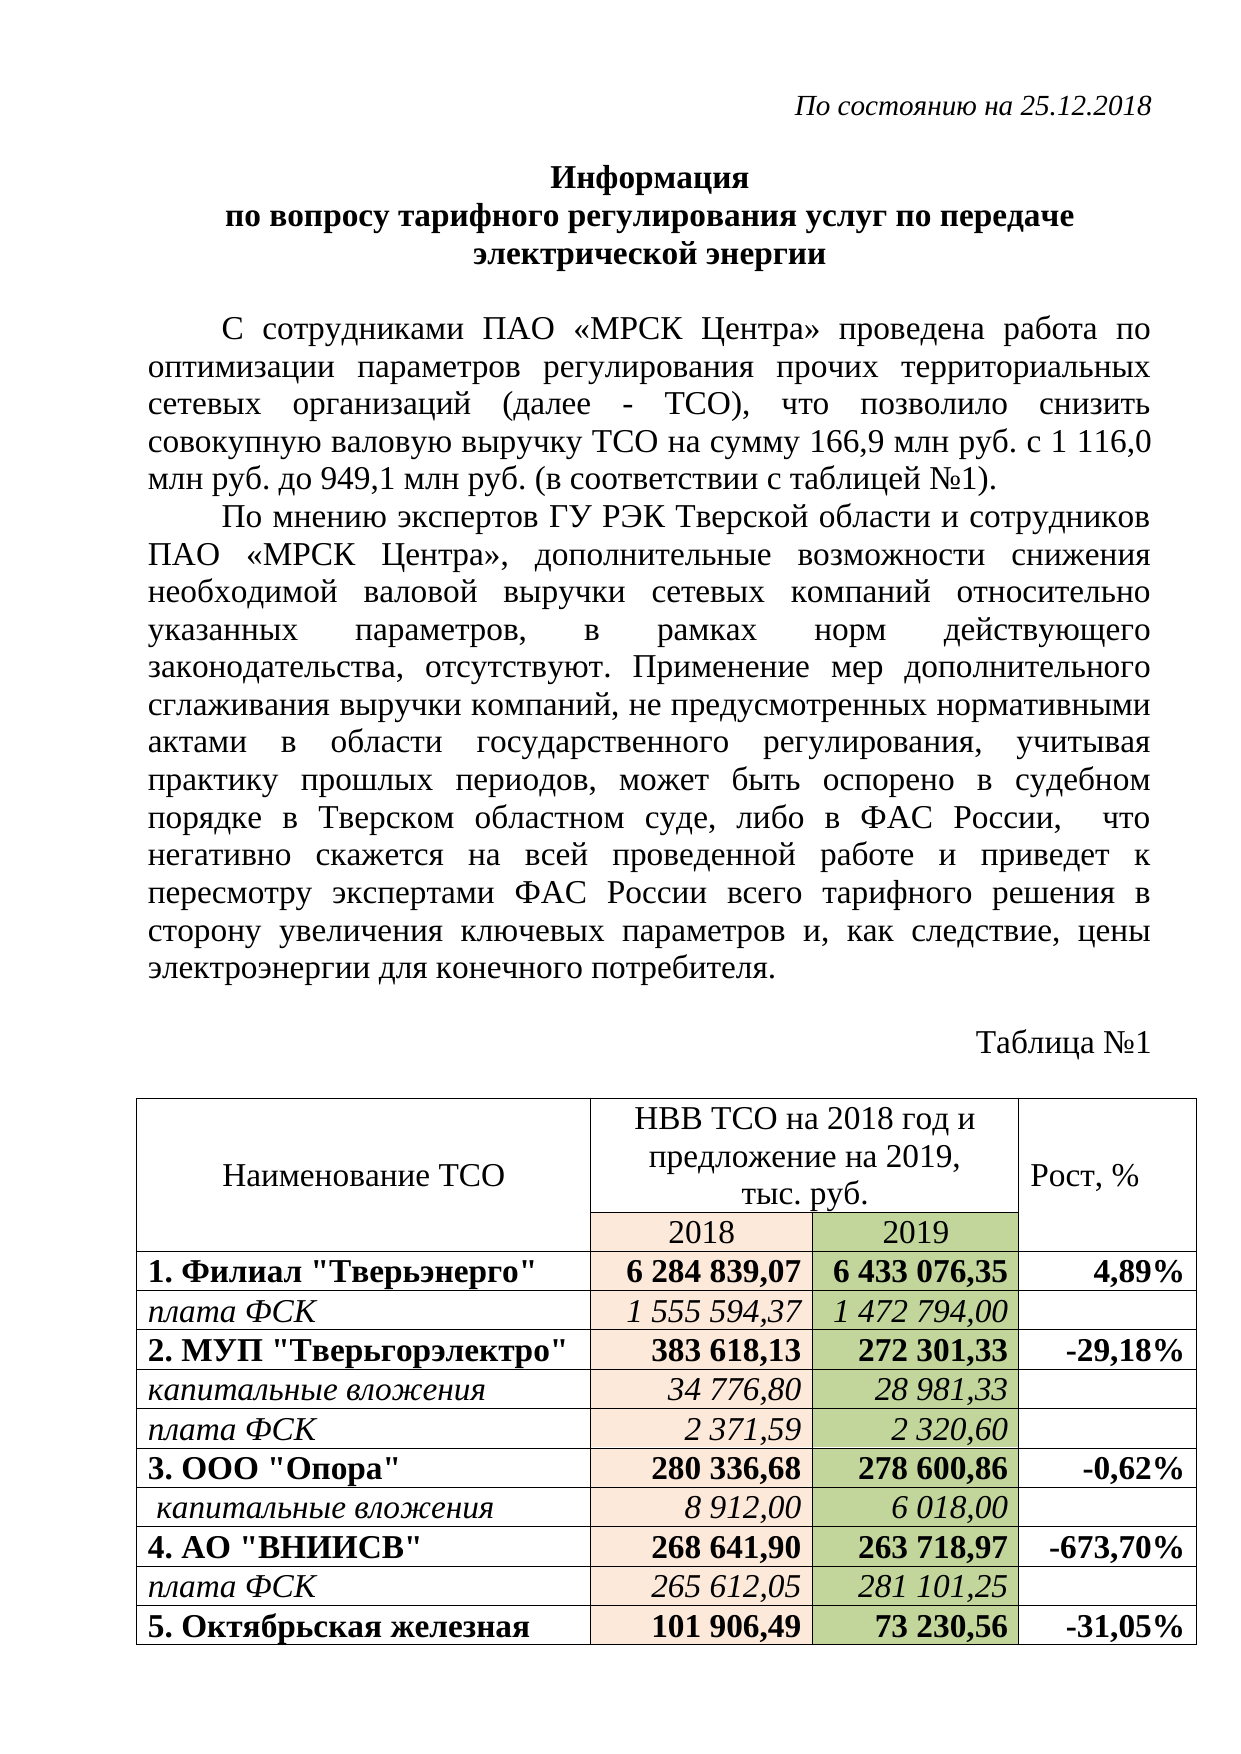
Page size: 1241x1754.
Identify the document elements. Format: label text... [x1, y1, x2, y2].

table_cell [1019, 1488, 1196, 1526]
table_cell [1019, 1291, 1196, 1329]
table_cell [137, 1606, 590, 1644]
table_cell капитальные вложения [137, 1488, 590, 1526]
table_cell -29,18% [1019, 1330, 1196, 1369]
table_header НВВ ТСО на 2018 год и предложение на 2019, тыс. руб. [591, 1099, 1018, 1212]
table_header Рост, % [1019, 1099, 1196, 1251]
text Таблица №1 [148, 1023, 1152, 1061]
table_cell плата ФСК [137, 1567, 590, 1605]
text Информация [148, 159, 1152, 196]
table_cell 6 433 076,35 [813, 1252, 1018, 1290]
table_cell 1 555 594,37 [591, 1291, 812, 1329]
text По состоянию на 25.12.2018 [148, 89, 1152, 121]
table_cell 2019 [813, 1213, 1018, 1251]
table_cell 6 284 839,07 [591, 1252, 812, 1290]
table_cell 281 101,25 [813, 1567, 1018, 1605]
text С сотрудниками ПАО «МРСК Центра» проведена работа по оптимизации параметров регулирования прочих территориальных сетевых организаций (далее - ТСО), что позволило снизить совокупную валовую выручку ТСО на сумму 166,9 млн руб. с 1 116,0 млн руб. до 949,1 млн руб. (в соответствии с таблицей №1). [148, 309, 1152, 497]
table_cell 8 912,00 [591, 1488, 812, 1526]
table_cell 34 776,80 [591, 1370, 812, 1408]
table_cell 4. АО "ВНИИСВ" [137, 1527, 590, 1566]
table_cell 265 612,05 [591, 1567, 812, 1605]
table_cell 280 336,68 [591, 1449, 812, 1487]
text по вопросу тарифного регулирования услуг по передаче электрической энергии [148, 196, 1152, 272]
table_cell 73 230,56 [813, 1606, 1018, 1644]
table_cell [1019, 1567, 1196, 1605]
text По мнению экспертов ГУ РЭК Тверской области и сотрудников ПАО «МРСК Центра», дополнительные возможности снижения необходимой валовой выручки сетевых компаний относительно указанных параметров, в рамках норм действующего законодательства, отсутствуют. Применение мер дополнительного сглаживания выручки компаний, не предусмотренных нормативными актами в области государственного регулирования, учитывая практику прошлых периодов, может быть оспорено в судебном порядке в Тверском областном суде, либо в ФАС России, что негативно скажется на всей проведенной работе и приведет к пересмотру экспертами ФАС России всего тарифного решения в сторону увеличения ключевых параметров и, как следствие, цены электроэнергии для конечного потребителя. [148, 497, 1152, 986]
table_cell 383 618,13 [591, 1330, 812, 1369]
table_cell 28 981,33 [813, 1370, 1018, 1408]
table_cell 101 906,49 [591, 1606, 812, 1644]
table_cell 2018 [591, 1213, 812, 1251]
table_cell 4,89% [1019, 1252, 1196, 1290]
table_cell [1019, 1409, 1196, 1447]
table_header Наименование ТСО [137, 1099, 590, 1251]
table_cell 278 600,86 [813, 1449, 1018, 1487]
table_cell 1 472 794,00 [813, 1291, 1018, 1329]
table_cell 1. Филиал "Тверьэнерго" [137, 1252, 590, 1290]
table_cell 272 301,33 [813, 1330, 1018, 1369]
table_cell 6 018,00 [813, 1488, 1018, 1526]
table_cell плата ФСК [137, 1409, 590, 1447]
table_cell -0,62% [1019, 1449, 1196, 1487]
table_cell 2 320,60 [813, 1409, 1018, 1447]
table_cell -673,70% [1019, 1527, 1196, 1566]
table_cell плата ФСК [137, 1291, 590, 1329]
table_cell 3. ООО "Опора" [137, 1449, 590, 1487]
table_cell 2 371,59 [591, 1409, 812, 1447]
table_cell капитальные вложения [137, 1370, 590, 1408]
table_cell [1019, 1370, 1196, 1408]
table_cell 268 641,90 [591, 1527, 812, 1566]
table_cell 2. МУП "Тверьгорэлектро" [137, 1330, 590, 1369]
table_cell 263 718,97 [813, 1527, 1018, 1566]
table_cell -31,05% [1019, 1606, 1196, 1644]
